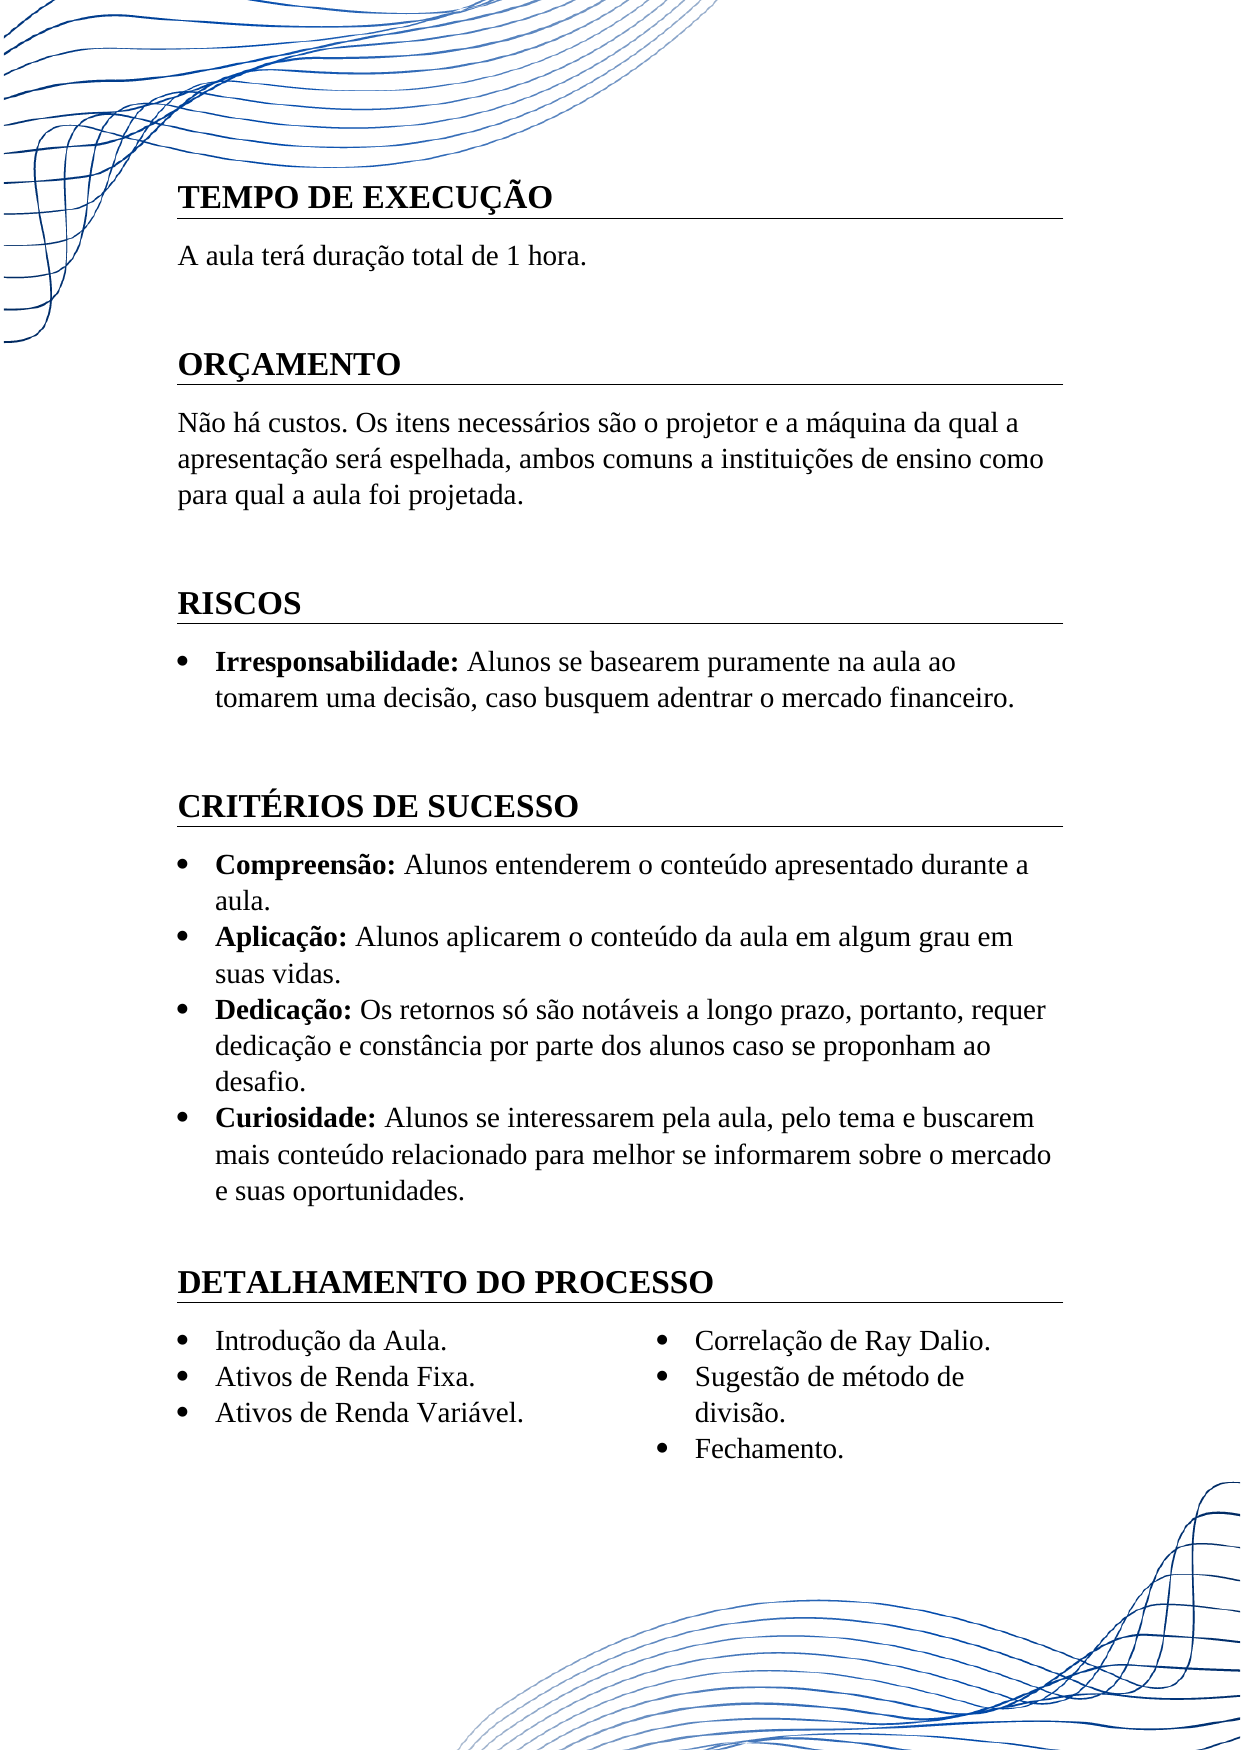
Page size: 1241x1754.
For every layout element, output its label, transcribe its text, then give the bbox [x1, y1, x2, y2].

list Fechamento. [657, 1432, 1063, 1465]
text CRITÉRIOS DE SUCESSO [177, 786, 1063, 826]
list Curiosidade: Alunos se interessarem pela aula, pelo tema e buscarem mais conteúdo relacionado para melhor se informarem sobre o mercado e suas oportunidades. [177, 1101, 1063, 1206]
list Dedicação: Os retornos só são notáveis a longo prazo, portanto, requer dedicação e constância por parte dos alunos caso se proponham ao desafio. [177, 992, 1063, 1098]
text A aula terá duração total de 1 hora. [177, 238, 1063, 272]
text TEMPO DE EXECUÇÃO [177, 177, 1063, 218]
list Sugestão de método de divisão. [657, 1359, 1063, 1429]
list Aplicação: Alunos aplicarem o conteúdo da aula em algum grau em suas vidas. [177, 919, 1063, 989]
list Introdução da Aula. [177, 1323, 583, 1357]
text RISCOS [177, 583, 1063, 623]
list Ativos de Renda Variável. [177, 1396, 583, 1429]
list Irresponsabilidade: Alunos se basearem puramente na aula ao tomarem uma decisão, caso busquem adentrar o mercado financeiro. [177, 644, 1063, 714]
picture [3, 0, 1241, 1750]
text Não há custos. Os itens necessários são o projetor e a máquina da qual a apresentação será espelhada, ambos comuns a instituições de ensino como para qual a aula foi projetada. [177, 405, 1063, 511]
list Correlação de Ray Dalio. [657, 1323, 1063, 1357]
list Ativos de Renda Fixa. [177, 1359, 583, 1393]
text ORÇAMENTO [177, 344, 1063, 384]
list Compreensão: Alunos entenderem o conteúdo apresentado durante a aula. [177, 847, 1063, 917]
text DETALHAMENTO DO PROCESSO [177, 1262, 1063, 1302]
